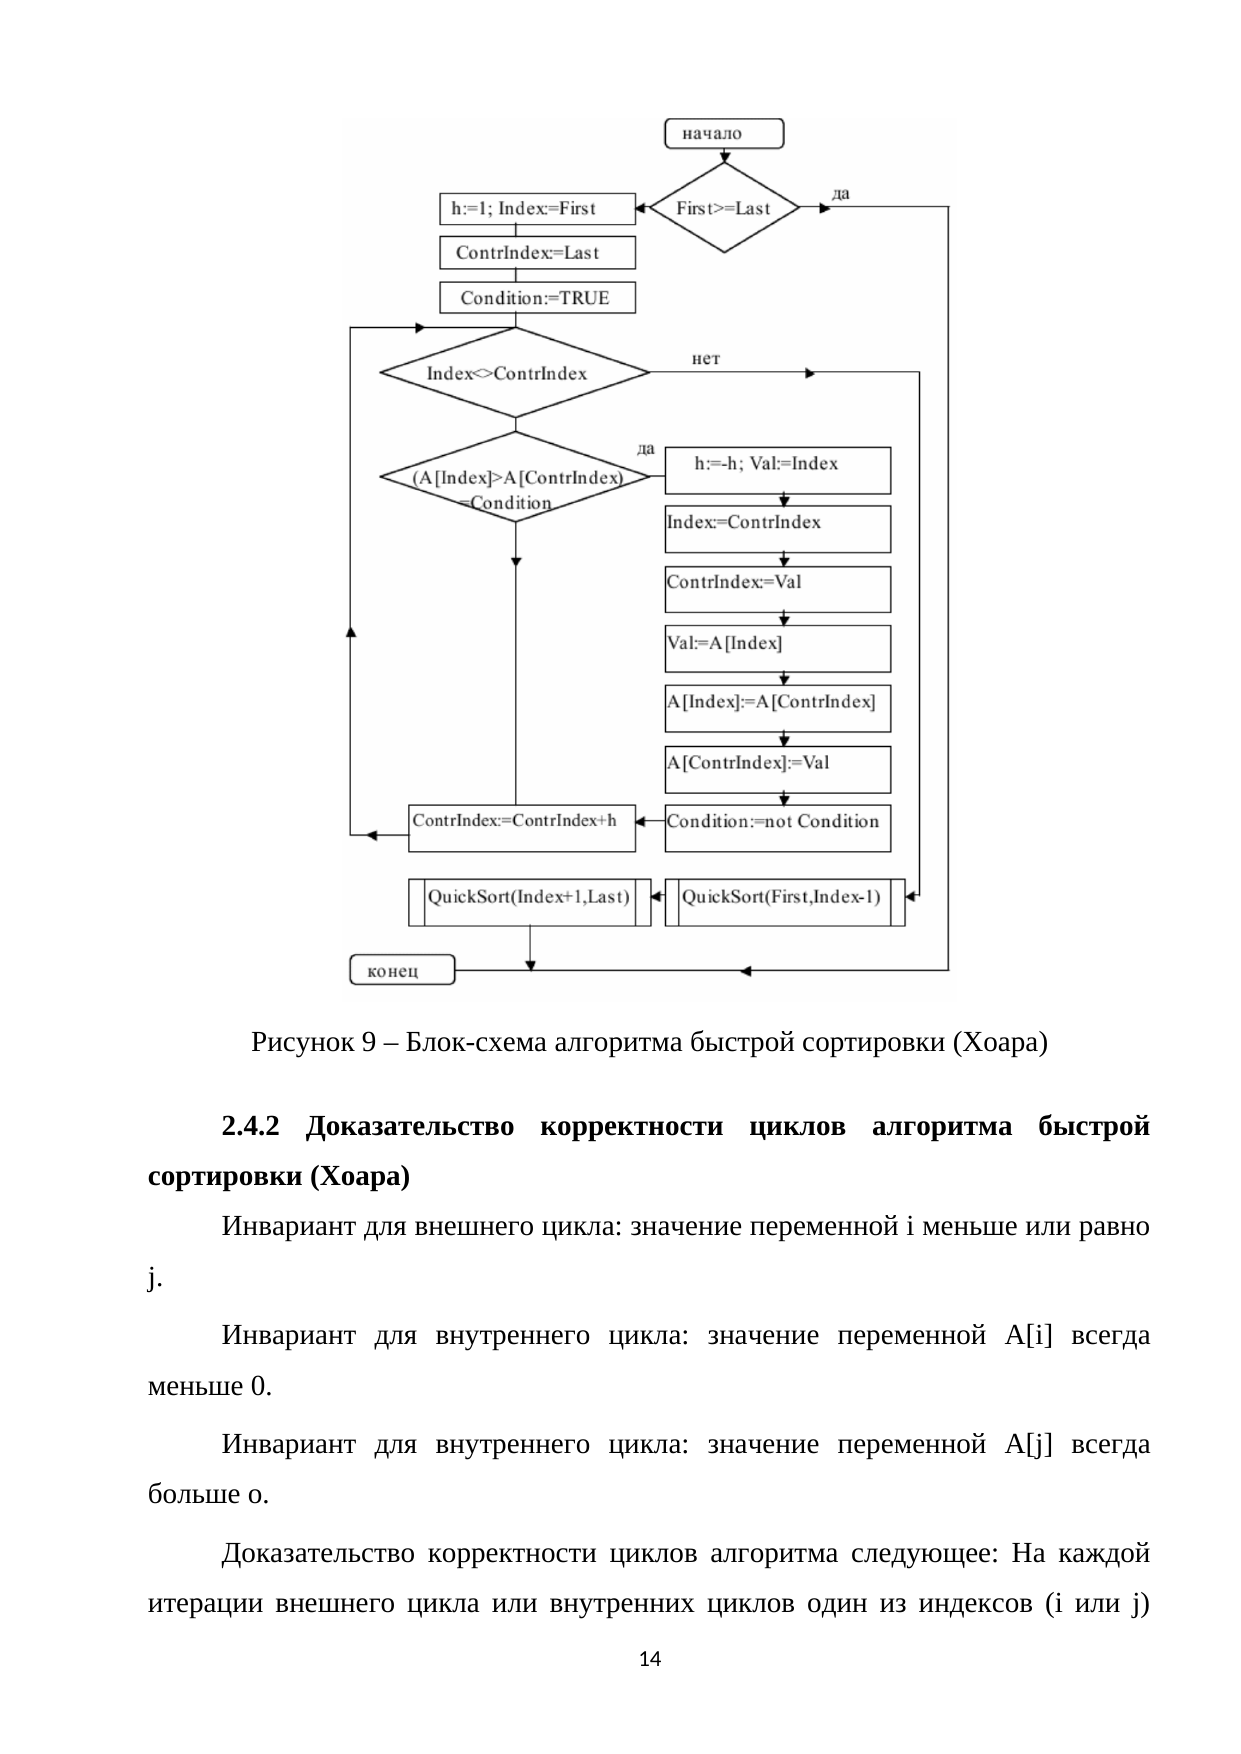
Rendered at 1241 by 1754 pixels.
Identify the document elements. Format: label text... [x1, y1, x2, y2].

text Инвариант для внутреннего цикла: значение переменной A[j] всегда больше o. [148, 1426, 1152, 1510]
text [148, 1535, 1152, 1619]
text Инвариант для внешнего цикла: значение переменной i меньше или равно j. [148, 1208, 1152, 1292]
subtitle 2.4.2 Доказательство корректности циклов алгоритма быстрой сортировки (Хоара) [148, 1108, 1152, 1192]
picture [342, 118, 958, 1002]
text Рисунок 9 – Блок-схема алгоритма быстрой сортировки (Хоара) [148, 1024, 1152, 1058]
text Инвариант для внутреннего цикла: значение переменной A[i] всегда меньше 0. [148, 1317, 1152, 1401]
